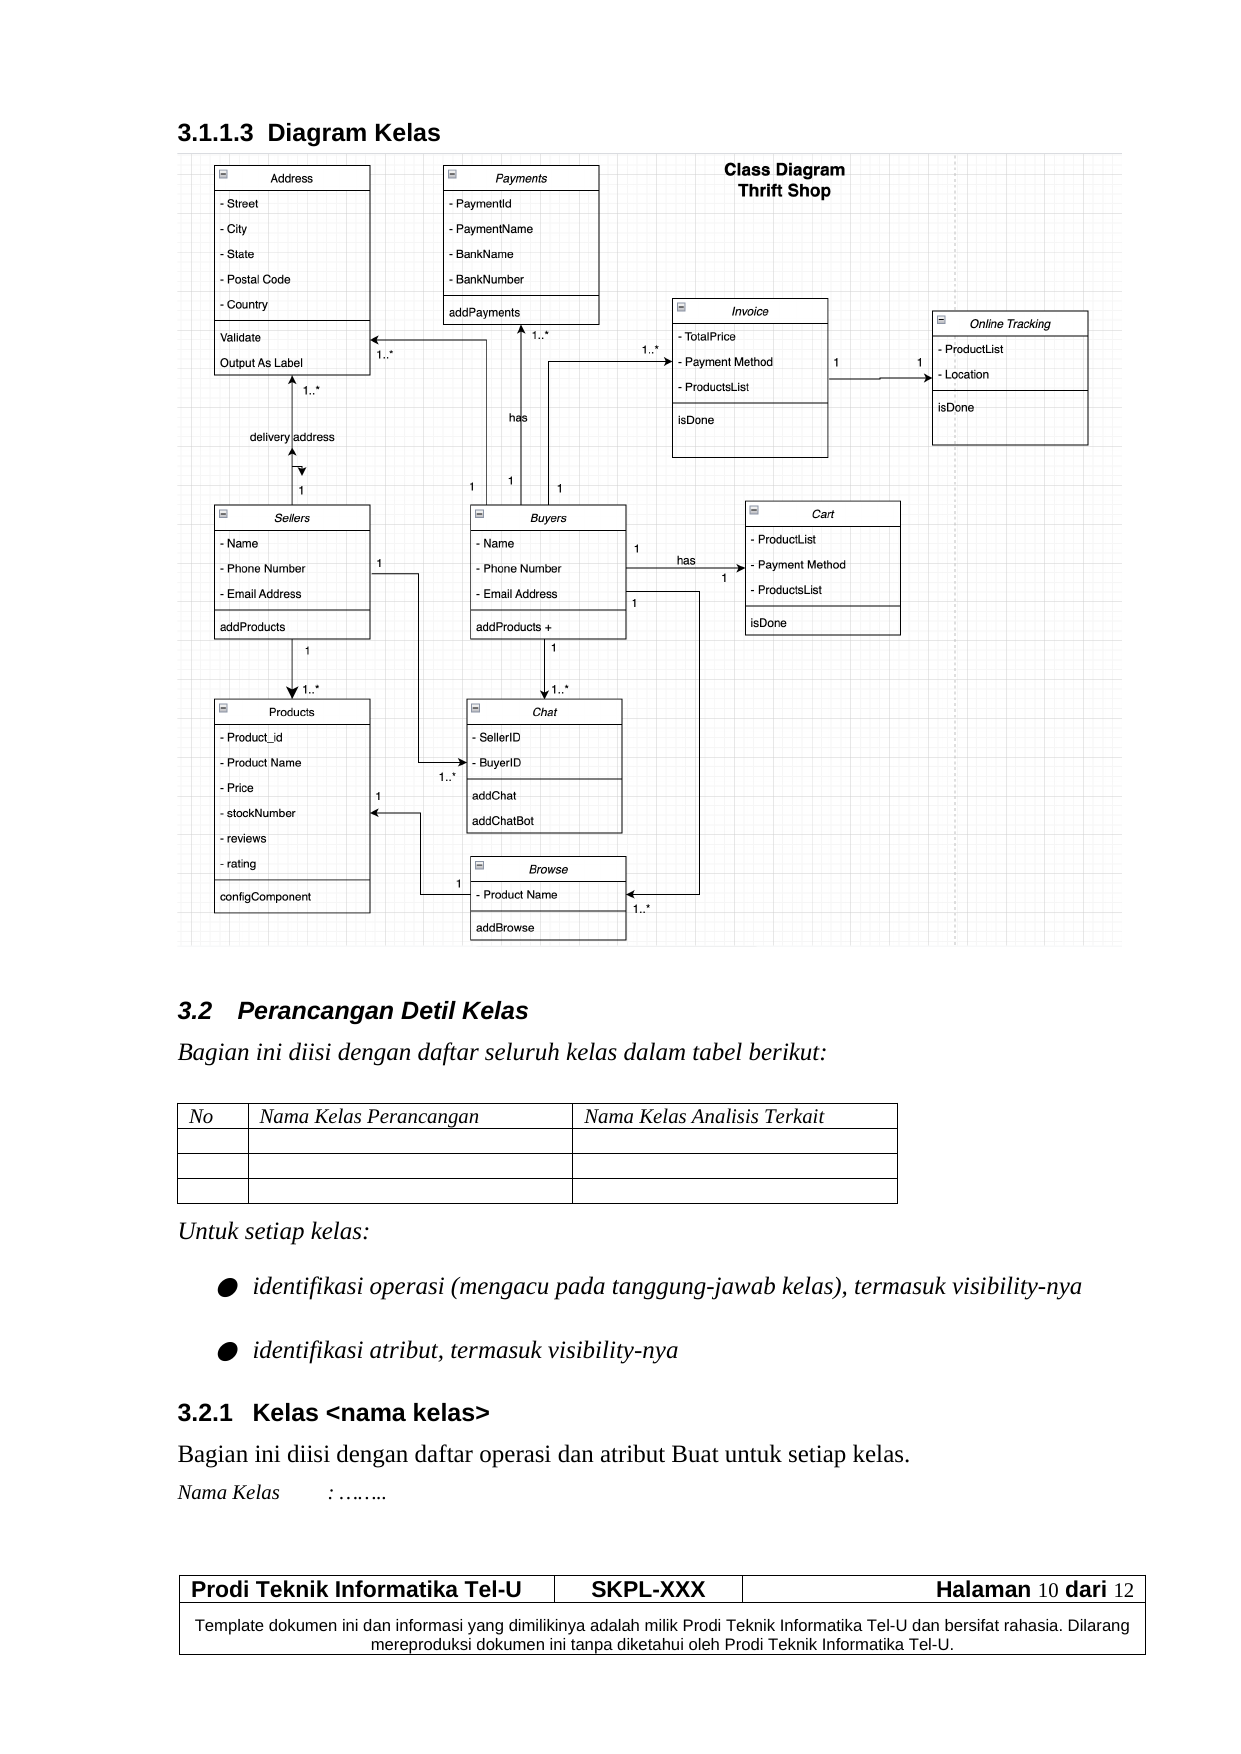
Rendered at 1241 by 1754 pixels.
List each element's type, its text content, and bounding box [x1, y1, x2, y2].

text Bagian ini diisi dengan daftar operasi dan atribut Buat untuk setiap kelas. [177, 1439, 1122, 1468]
subtitle Kelas <nama kelas> [177, 1398, 1122, 1426]
table_cell [573, 1179, 897, 1203]
table_cell [249, 1129, 572, 1153]
list identifikasi atribut, termasuk visibility-nya [215, 1321, 1122, 1373]
list identifikasi operasi (mengacu pada tanggung-jawab kelas), termasuk visibility-nya [215, 1258, 1122, 1309]
text Nama Kelas : …….. [177, 1480, 1122, 1504]
table_cell [178, 1179, 248, 1203]
table_cell [178, 1154, 248, 1178]
table_cell [573, 1129, 897, 1153]
table_cell [249, 1154, 572, 1178]
text Untuk setiap kelas: [177, 1216, 1122, 1245]
text Bagian ini diisi dengan daftar seluruh kelas dalam tabel berikut: [177, 1037, 1122, 1066]
subtitle Diagram Kelas [177, 118, 1122, 147]
table_cell [573, 1154, 897, 1178]
table_cell [178, 1129, 248, 1153]
table_header Nama Kelas Analisis Terkait [573, 1104, 897, 1128]
table_cell [249, 1179, 572, 1203]
table_header Nama Kelas Perancangan [249, 1104, 572, 1128]
subtitle Perancangan Detil Kelas [177, 996, 1122, 1025]
picture [177, 153, 1122, 947]
table_header No [178, 1104, 248, 1128]
